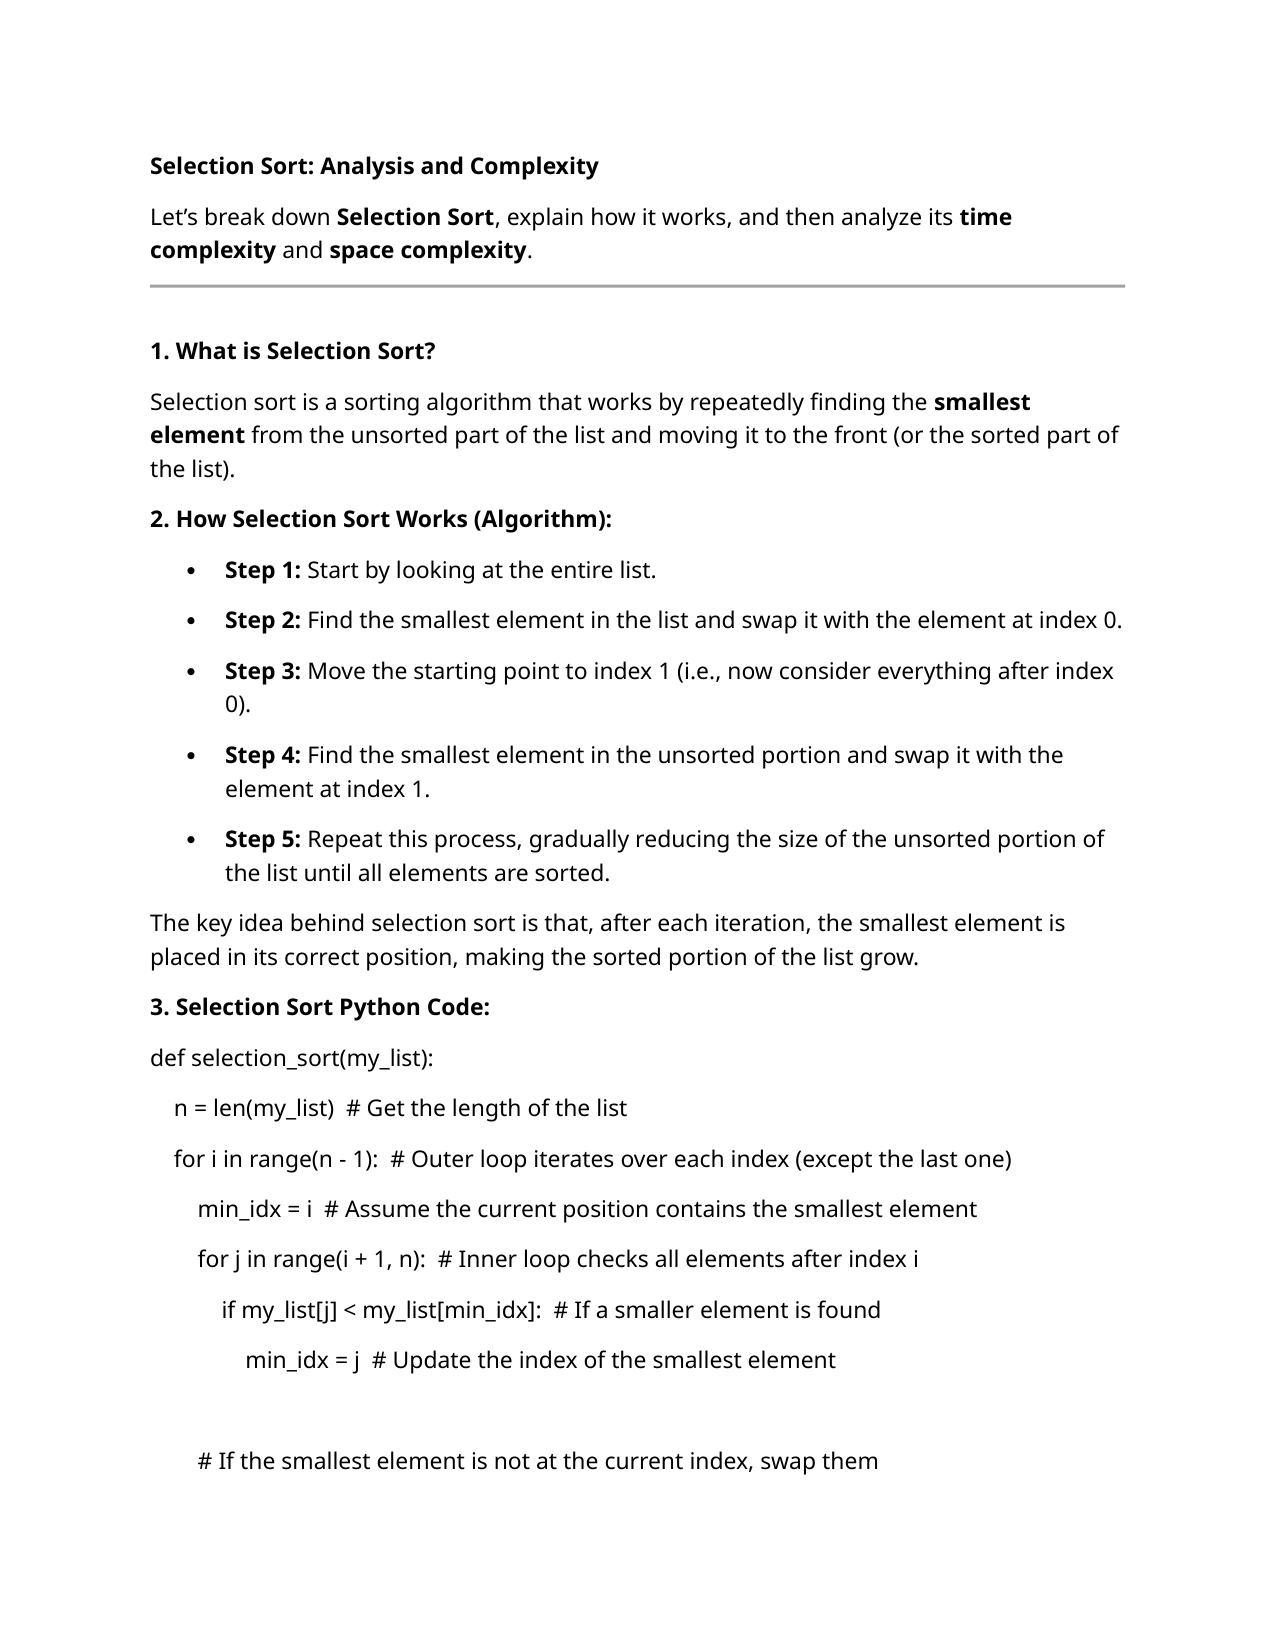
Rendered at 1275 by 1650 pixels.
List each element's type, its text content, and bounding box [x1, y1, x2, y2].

list Step 2: Find the smallest element in the list and swap it with the element at index 0. [187, 604, 1125, 635]
text def selection_sort(my_list): [150, 1042, 1125, 1073]
text n = len(my_list) # Get the length of the list [150, 1092, 1125, 1123]
list Step 4: Find the smallest element in the unsorted portion and swap it with the element at index 1. [187, 739, 1125, 804]
text if my_list[j] < my_list[min_idx]: # If a smaller element is found [150, 1294, 1125, 1325]
text 3. Selection Sort Python Code: [150, 991, 1125, 1022]
text The key idea behind selection sort is that, after each iteration, the smallest element is placed in its correct position, making the sorted portion of the list grow. [150, 907, 1125, 972]
text Let’s break down Selection Sort, explain how it works, and then analyze its time complexity and space complexity. [150, 200, 1125, 265]
text Selection Sort: Analysis and Complexity [150, 150, 1125, 181]
list Step 1: Start by looking at the entire list. [187, 554, 1125, 585]
text for j in range(i + 1, n): # Inner loop checks all elements after index i [150, 1243, 1125, 1274]
list Step 5: Repeat this process, gradually reducing the size of the unsorted portion of the list until all elements are sorted. [187, 823, 1125, 888]
text 2. How Selection Sort Works (Algorithm): [150, 503, 1125, 534]
text min_idx = i # Assume the current position contains the smallest element [150, 1193, 1125, 1224]
list Step 3: Move the starting point to index 1 (i.e., now consider everything after index 0). [187, 654, 1125, 719]
text 1. What is Selection Sort? [150, 335, 1125, 366]
text for i in range(n - 1): # Outer loop iterates over each index (except the last one) [150, 1142, 1125, 1174]
text min_idx = j # Update the index of the smallest element [150, 1344, 1125, 1375]
text # If the smallest element is not at the current index, swap them [150, 1445, 1125, 1476]
text Selection sort is a sorting algorithm that works by repeatedly finding the smallest element from the unsorted part of the list and moving it to the front (or the sorted part of the list). [150, 385, 1125, 484]
